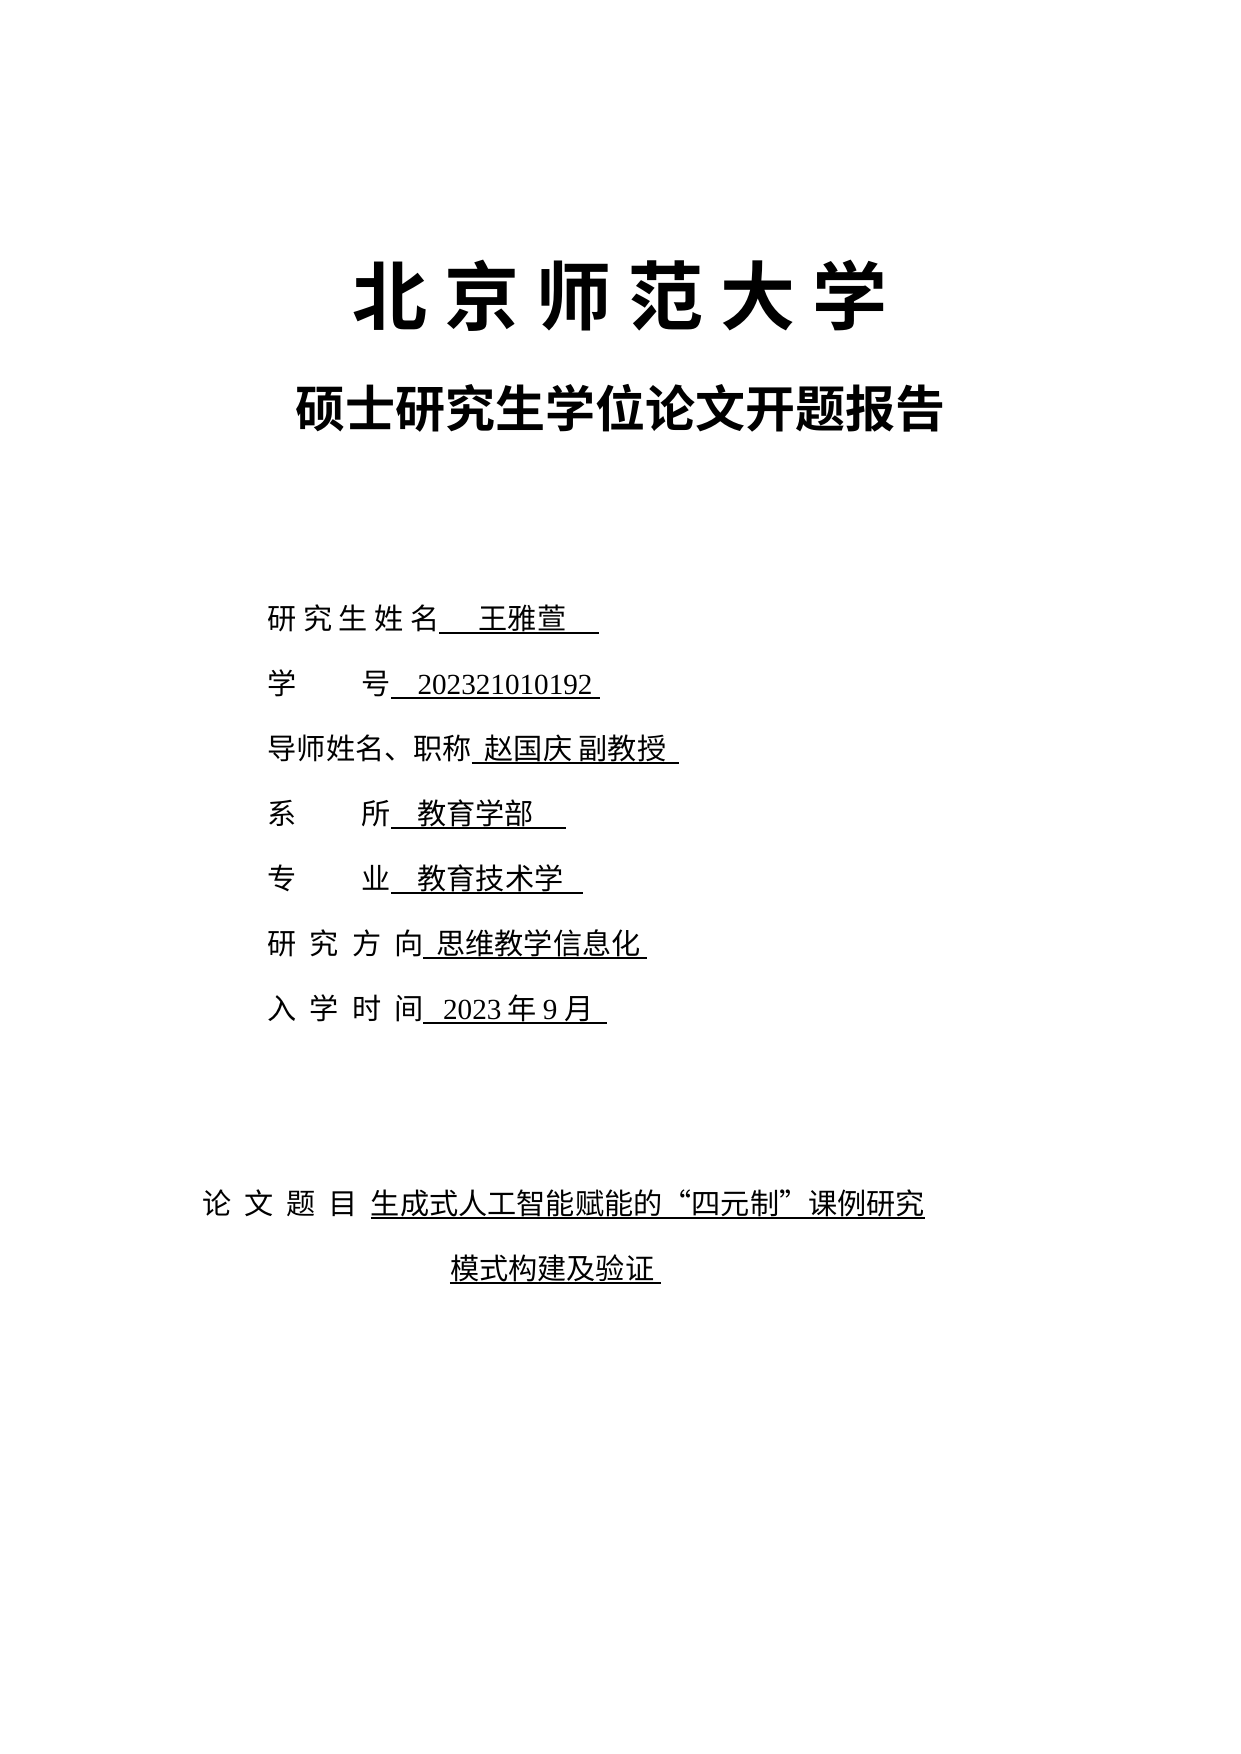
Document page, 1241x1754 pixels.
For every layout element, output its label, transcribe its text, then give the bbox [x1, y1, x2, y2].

text 入 学 时 间 2023年 9 月 [187, 974, 1053, 1039]
text 论 文 题 目 生成式人工智能赋能的“四元制”课例研究 [187, 1169, 1053, 1234]
text 专 业 教育技术学 [187, 844, 1053, 909]
text 北 京 师 范 大 学 [187, 227, 1053, 357]
text 硕士研究生学位论文开题报告 [187, 357, 1053, 454]
text 研 究 生 姓 名 王雅萱 [187, 584, 1053, 649]
text 系 所 教育学部 [187, 779, 1053, 844]
text 研 究 方 向 思维教学信息化 [187, 909, 1053, 974]
text 学 号 202321010192 [187, 649, 1053, 714]
text 导师姓名、职称 赵国庆 副教授 [187, 714, 1053, 779]
text 模式构建及验证 [187, 1234, 1053, 1299]
